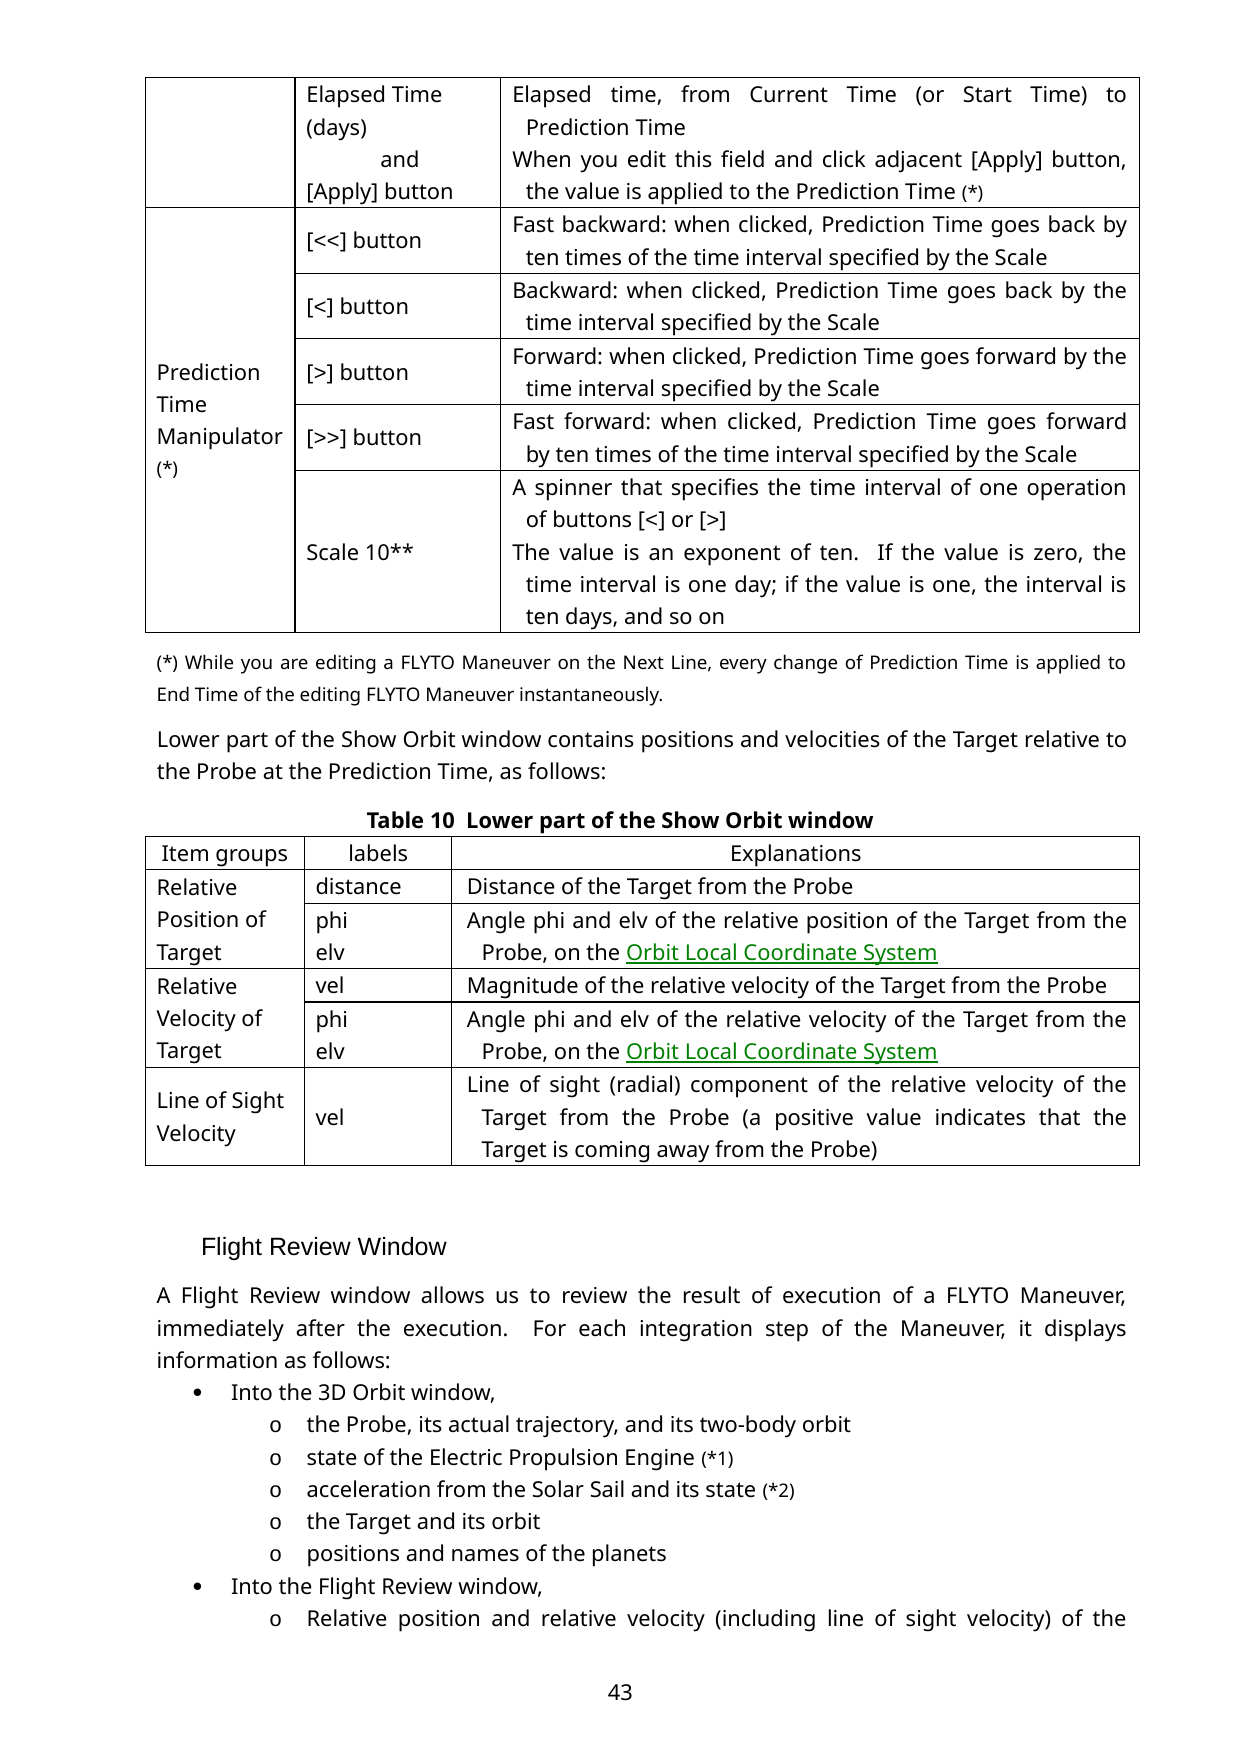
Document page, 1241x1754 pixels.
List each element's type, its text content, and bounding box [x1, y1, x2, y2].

list positions and names of the planets [269, 1537, 1128, 1569]
text A Flight Review window allows us to review the result of execution of a FLYTO Maneuver, immediately after the execution. For each integration step of the Maneuver, it displays information as follows: [156, 1279, 1128, 1376]
table_cell Relative Position of Target [146, 870, 304, 968]
list Into the Flight Review window, [194, 1569, 1128, 1602]
subtitle Flight Review Window [201, 1231, 1128, 1263]
list Into the 3D Orbit window, [194, 1376, 1128, 1408]
table_cell phi elv [305, 1003, 451, 1067]
table_cell Elapsed Time (days) and [Apply] button [296, 78, 500, 207]
table_cell Prediction Time Manipulator (*) [146, 208, 294, 632]
table_cell [<] button [296, 274, 500, 338]
table_cell Backward: when clicked, Prediction Time goes back by the time interval specified by the Scale [501, 274, 1139, 338]
table_cell Forward: when clicked, Prediction Time goes forward by the time interval specified by the Scale [501, 339, 1139, 404]
table_cell Line of sight (radial) component of the relative velocity of the Target from the Probe (a positive value indicates that the Target is coming away from the Probe) [452, 1068, 1139, 1165]
table_cell distance [305, 870, 451, 902]
text Lower part of the Show Orbit window contains positions and velocities of the Target relative to the Probe at the Prediction Time, as follows: [157, 723, 1128, 787]
table_cell Magnitude of the relative velocity of the Target from the Probe [452, 969, 1139, 1001]
table_cell [>>] button [296, 405, 500, 469]
table_cell [<<] button [296, 208, 500, 273]
text (*) While you are editing a FLYTO Maneuver on the Next Line, every change of Prediction Time is applied to End Time of the editing FLYTO Maneuver instantaneously. [156, 646, 1128, 710]
list the Probe, its actual trajectory, and its two-body orbit [269, 1408, 1128, 1440]
table_cell vel [305, 969, 451, 1001]
table_cell Scale 10** [296, 471, 500, 632]
table_cell Angle phi and elv of the relative position of the Target from the Probe, on the Orbit Local Coordinate System [452, 904, 1139, 968]
table_header Item groups [146, 837, 304, 869]
table_cell Fast backward: when clicked, Prediction Time goes back by ten times of the time interval specified by the Scale [501, 208, 1139, 273]
table_cell Distance of the Target from the Probe [452, 870, 1139, 902]
table_cell [>] button [296, 339, 500, 404]
table_cell A spinner that specifies the time interval of one operation of buttons [<] or [>] The value is an exponent of ten. If the value is zero, the time interval is one day; if the value is one, the interval is ten days, and so on [501, 471, 1139, 632]
table_cell Relative Velocity of Target [146, 969, 304, 1067]
table_cell phi elv [305, 904, 451, 968]
table_cell Line of Sight Velocity [146, 1068, 304, 1165]
table_cell Fast forward: when clicked, Prediction Time goes forward by ten times of the time interval specified by the Scale [501, 405, 1139, 469]
table_cell vel [305, 1068, 451, 1165]
table_header Explanations [452, 837, 1139, 869]
list acceleration from the Solar Sail and its state (*2) [269, 1473, 1128, 1505]
table_cell Angle phi and elv of the relative velocity of the Target from the Probe, on the Orbit Local Coordinate System [452, 1003, 1139, 1067]
table_header labels [305, 837, 451, 869]
list the Target and its orbit [269, 1505, 1128, 1537]
table_cell Elapsed time, from Current Time (or Start Time) to Prediction Time When you edit this field and click adjacent [Apply] button, the value is applied to the Prediction Time (*) [501, 78, 1139, 207]
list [269, 1602, 1128, 1634]
list state of the Electric Propulsion Engine (*1) [269, 1440, 1128, 1473]
